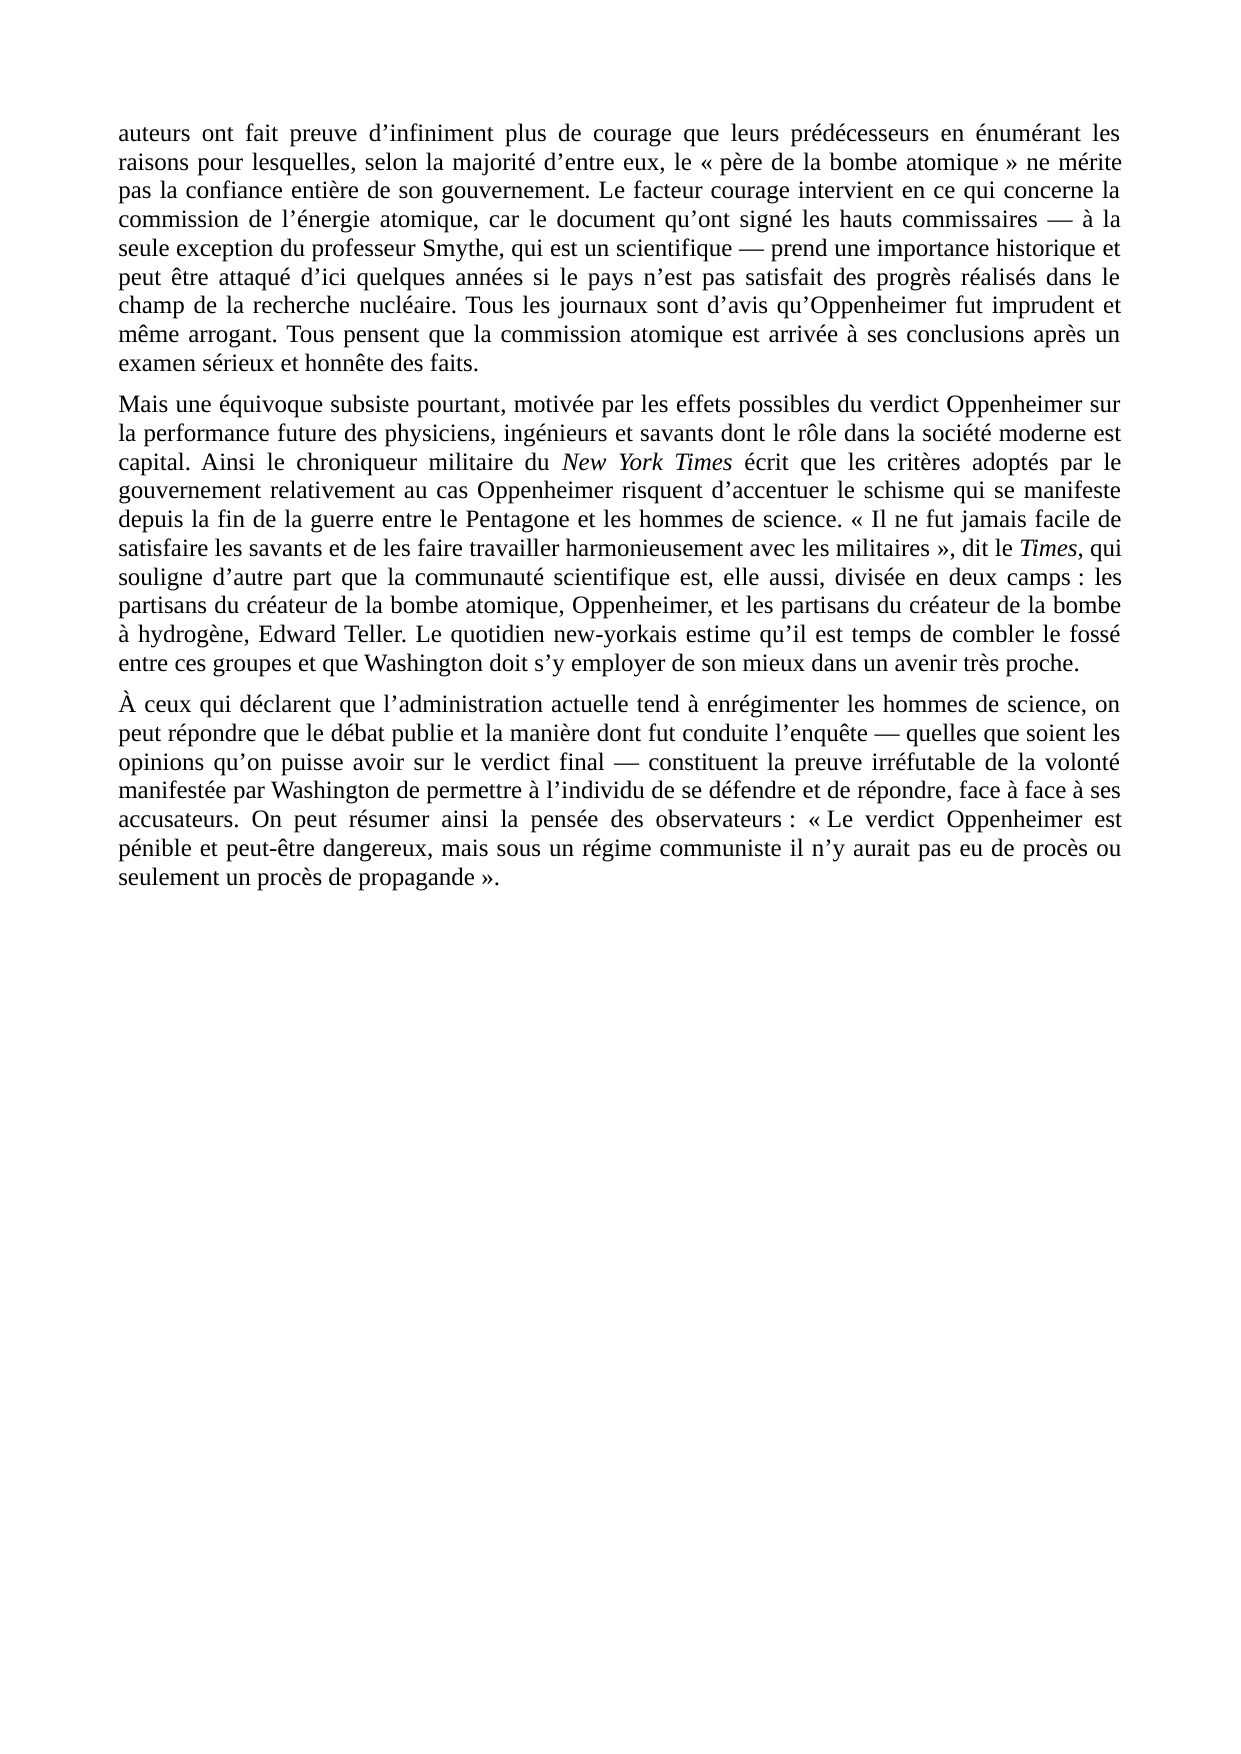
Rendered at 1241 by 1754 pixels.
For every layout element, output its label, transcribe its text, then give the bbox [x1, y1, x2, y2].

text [118, 118, 1122, 377]
text Mais une équivoque subsiste pourtant, motivée par les effets possibles du verdict Oppenheimer sur la performance future des physiciens, ingénieurs et savants dont le rôle dans la société moderne est capital. Ainsi le chroniqueur militaire du New York Times écrit que les critères adoptés par le gouvernement relativement au cas Oppenheimer risquent d’accentuer le schisme qui se manifeste depuis la fin de la guerre entre le Pentagone et les hommes de science. « Il ne fut jamais facile de satisfaire les savants et de les faire travailler harmonieusement avec les militaires », dit le Times, qui souligne d’autre part que la communauté scientifique est, elle aussi, divisée en deux camps : les partisans du créateur de la bombe atomique, Oppenheimer, et les partisans du créateur de la bombe à hydrogène, Edward Teller. Le quotidien new-yorkais estime qu’il est temps de combler le fossé entre ces groupes et que Washington doit s’y employer de son mieux dans un avenir très proche. [118, 389, 1122, 677]
text À ceux qui déclarent que l’administration actuelle tend à enrégimenter les hommes de science, on peut répondre que le débat publie et la manière dont fut conduite l’enquête — quelles que soient les opinions qu’on puisse avoir sur le verdict final — constituent la preuve irréfutable de la volonté manifestée par Washington de permettre à l’individu de se défendre et de répondre, face à face à ses accusateurs. On peut résumer ainsi la pensée des observateurs : « Le verdict Oppenheimer est pénible et peut-être dangereux, mais sous un régime communiste il n’y aurait pas eu de procès ou seulement un procès de propagande ». [118, 689, 1122, 891]
